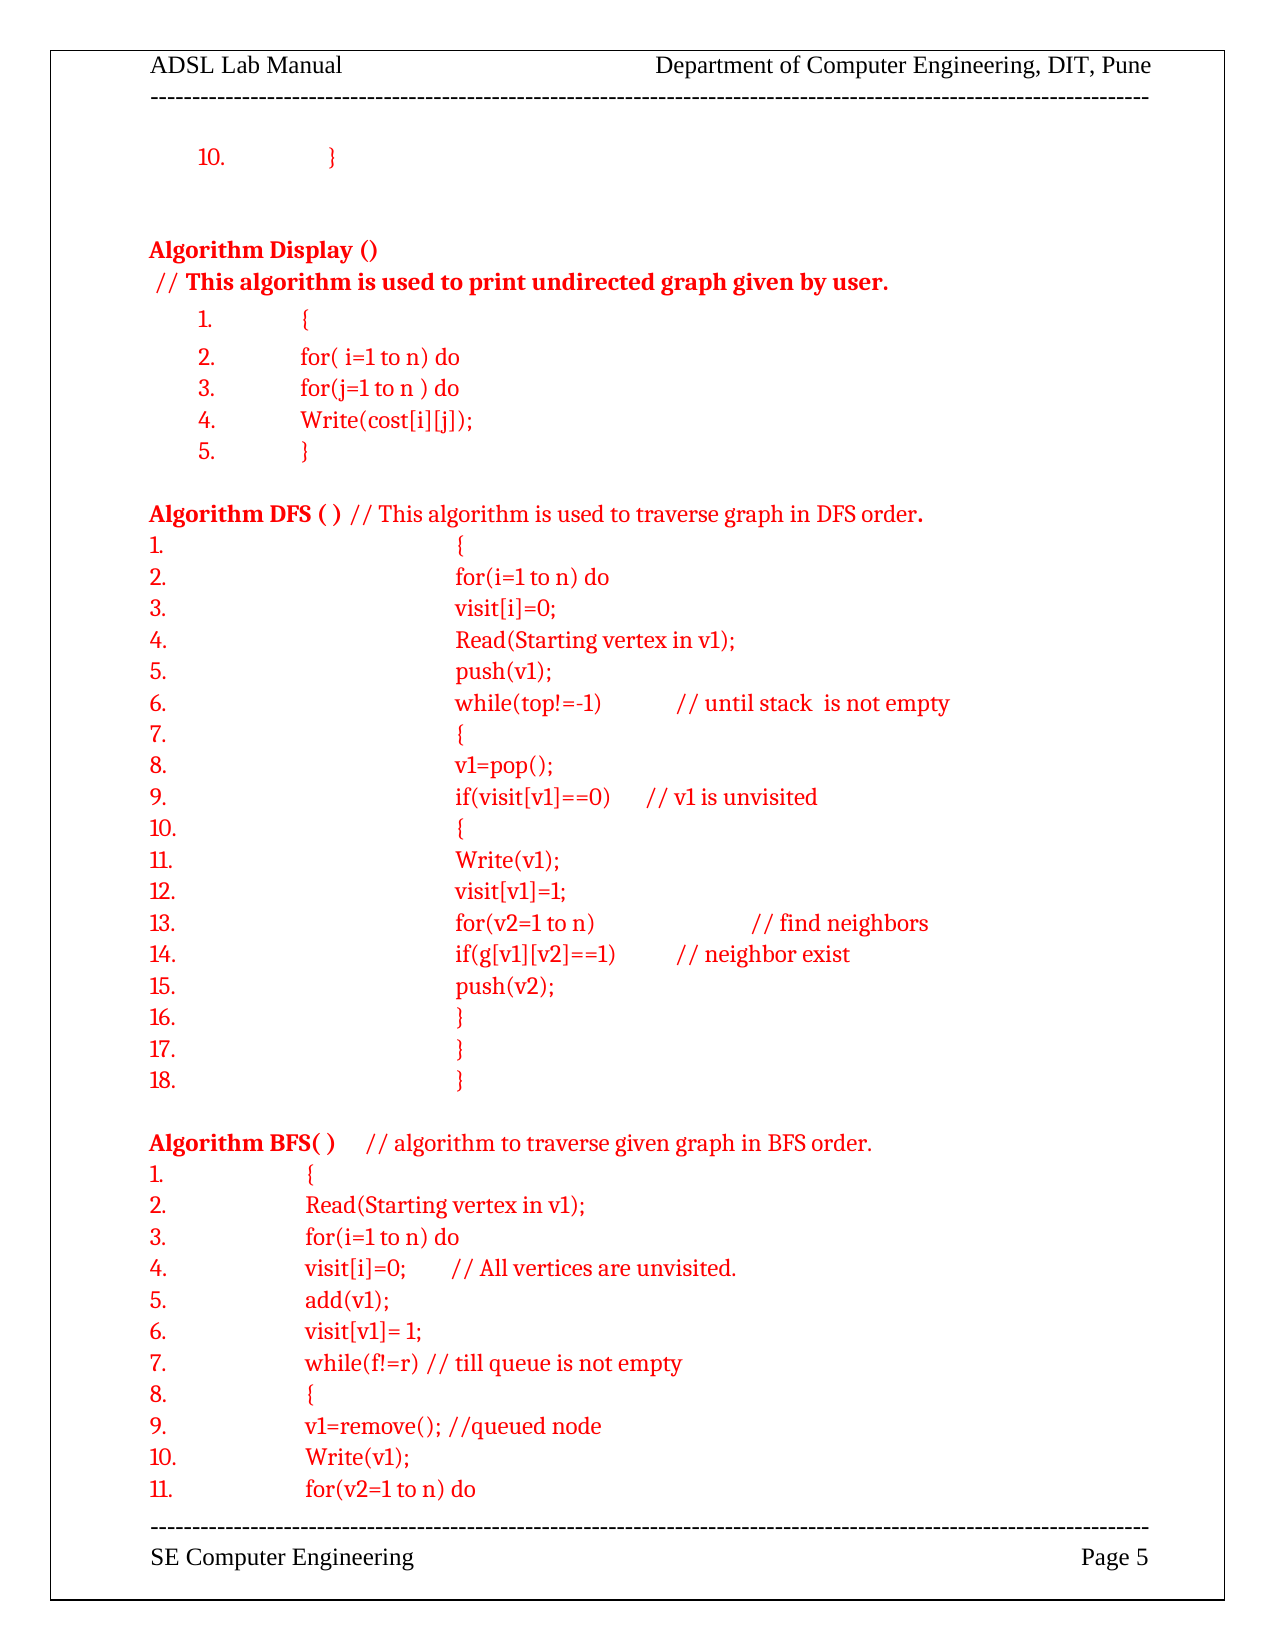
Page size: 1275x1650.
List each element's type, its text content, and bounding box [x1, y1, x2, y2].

list { [149, 720, 1153, 749]
list for(v2=1 to n) do [149, 1474, 1153, 1503]
list { [149, 1380, 1153, 1409]
list add(v1); [149, 1286, 1153, 1314]
list for(j=1 to n ) do [198, 374, 1153, 403]
list Write(v1); [149, 1443, 1153, 1472]
list } [149, 1066, 1153, 1095]
list } [149, 1034, 1153, 1063]
list Write(v1); [149, 846, 1153, 874]
text Algorithm Display () [148, 236, 1153, 265]
list Read(Starting vertex in v1); [149, 1191, 1153, 1220]
list visit[i]=0; // All vertices are unvisited. [149, 1254, 1153, 1283]
list Read(Starting vertex in v1); [149, 626, 1153, 654]
list { [198, 305, 1153, 334]
list Write(cost[i][j]); [198, 406, 1153, 434]
list } [198, 143, 1153, 171]
list } [198, 437, 1153, 466]
list for( i=1 to n) do [198, 343, 1153, 372]
list for(v2=1 to n) // find neighbors [149, 909, 1153, 937]
list visit[v1]=1; [149, 877, 1153, 906]
list for(i=1 to n) do [149, 1223, 1153, 1252]
text Algorithm DFS ( ) // This algorithm is used to traverse graph in DFS order. [148, 500, 1153, 528]
list visit[i]=0; [149, 594, 1153, 623]
list { [149, 814, 1153, 843]
list for(i=1 to n) do [149, 563, 1153, 591]
list while(top!=-1) // until stack is not empty [149, 688, 1153, 717]
list push(v2); [149, 972, 1153, 1000]
list visit[v1]= 1; [149, 1317, 1153, 1346]
list { [149, 1160, 1153, 1189]
text // This algorithm is used to print undirected graph given by user. [148, 267, 1153, 296]
list if(visit[v1]==0) // v1 is unvisited [149, 783, 1153, 812]
list } [149, 1003, 1153, 1032]
list { [149, 531, 1153, 560]
list push(v1); [149, 657, 1153, 686]
list while(f!=r) // till queue is not empty [149, 1349, 1153, 1377]
list v1=remove(); //queued node [149, 1412, 1153, 1440]
list v1=pop(); [149, 751, 1153, 780]
text Algorithm BFS( ) // algorithm to traverse given graph in BFS order. [148, 1128, 1153, 1157]
list if(g[v1][v2]==1) // neighbor exist [149, 940, 1153, 969]
